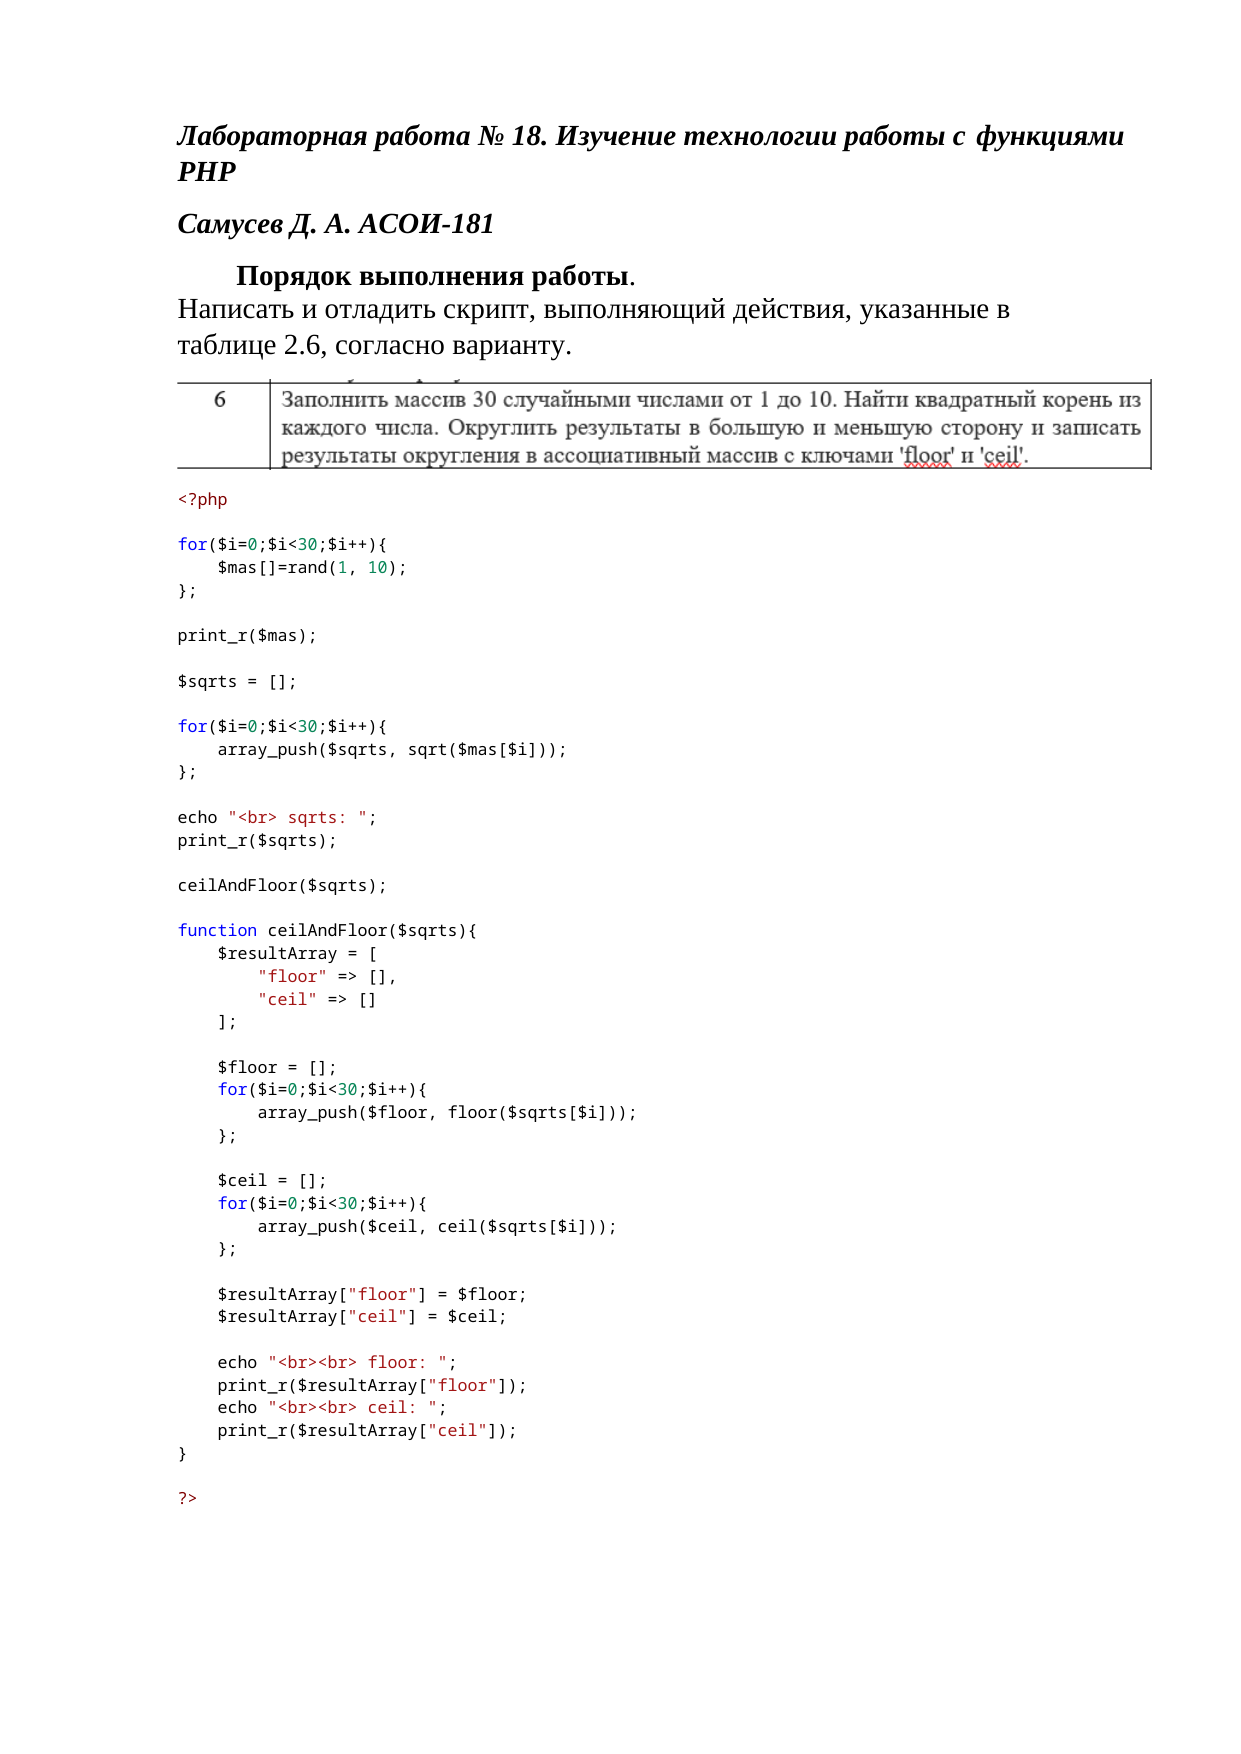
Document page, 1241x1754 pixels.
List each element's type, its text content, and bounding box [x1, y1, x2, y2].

text for($i=0;$i<30;$i++){ [177, 533, 1152, 556]
text }; [177, 760, 1152, 783]
text "ceil" => [] [177, 987, 1152, 1010]
text }; [177, 578, 1152, 601]
text print_r($resultArray["floor"]); [177, 1373, 1152, 1396]
text Написать и отладить скрипт, выполняющий действия, указанные в таблице 2.6, согласно варианту. [177, 292, 1152, 361]
text array_push($ceil, ceil($sqrts[$i])); [177, 1214, 1152, 1237]
text echo "<br><br> ceil: "; [177, 1396, 1152, 1419]
text "floor" => [], [177, 964, 1152, 987]
text $resultArray["floor"] = $floor; [177, 1282, 1152, 1305]
text print_r($resultArray["ceil"]); [177, 1419, 1152, 1441]
text Самусев Д. А. АСОИ-181 [177, 206, 1152, 239]
text Порядок выполнения работы. [177, 258, 1152, 292]
text echo "<br> sqrts: "; [177, 806, 1152, 828]
text $floor = []; [177, 1055, 1152, 1078]
text $mas[]=rand(1, 10); [177, 556, 1152, 578]
text <?php [177, 488, 1152, 510]
text array_push($floor, floor($sqrts[$i])); [177, 1101, 1152, 1123]
text for($i=0;$i<30;$i++){ [177, 715, 1152, 737]
picture [177, 379, 1153, 470]
text }; [177, 1237, 1152, 1260]
text ceilAndFloor($sqrts); [177, 874, 1152, 896]
text array_push($sqrts, sqrt($mas[$i])); [177, 737, 1152, 760]
text $ceil = []; [177, 1169, 1152, 1192]
text echo "<br><br> floor: "; [177, 1351, 1152, 1373]
text print_r($sqrts); [177, 828, 1152, 851]
text }; [177, 1123, 1152, 1146]
text Лабораторная работа № 18. Изучение технологии работы с функциями PHP [177, 118, 1152, 187]
text for($i=0;$i<30;$i++){ [177, 1192, 1152, 1214]
text } [177, 1441, 1152, 1464]
text ]; [177, 1010, 1152, 1033]
text $resultArray = [ [177, 942, 1152, 964]
text $sqrts = []; [177, 669, 1152, 692]
text ?> [177, 1487, 1152, 1509]
text for($i=0;$i<30;$i++){ [177, 1078, 1152, 1101]
text print_r($mas); [177, 624, 1152, 647]
text $resultArray["ceil"] = $ceil; [177, 1305, 1152, 1328]
text function ceilAndFloor($sqrts){ [177, 919, 1152, 942]
